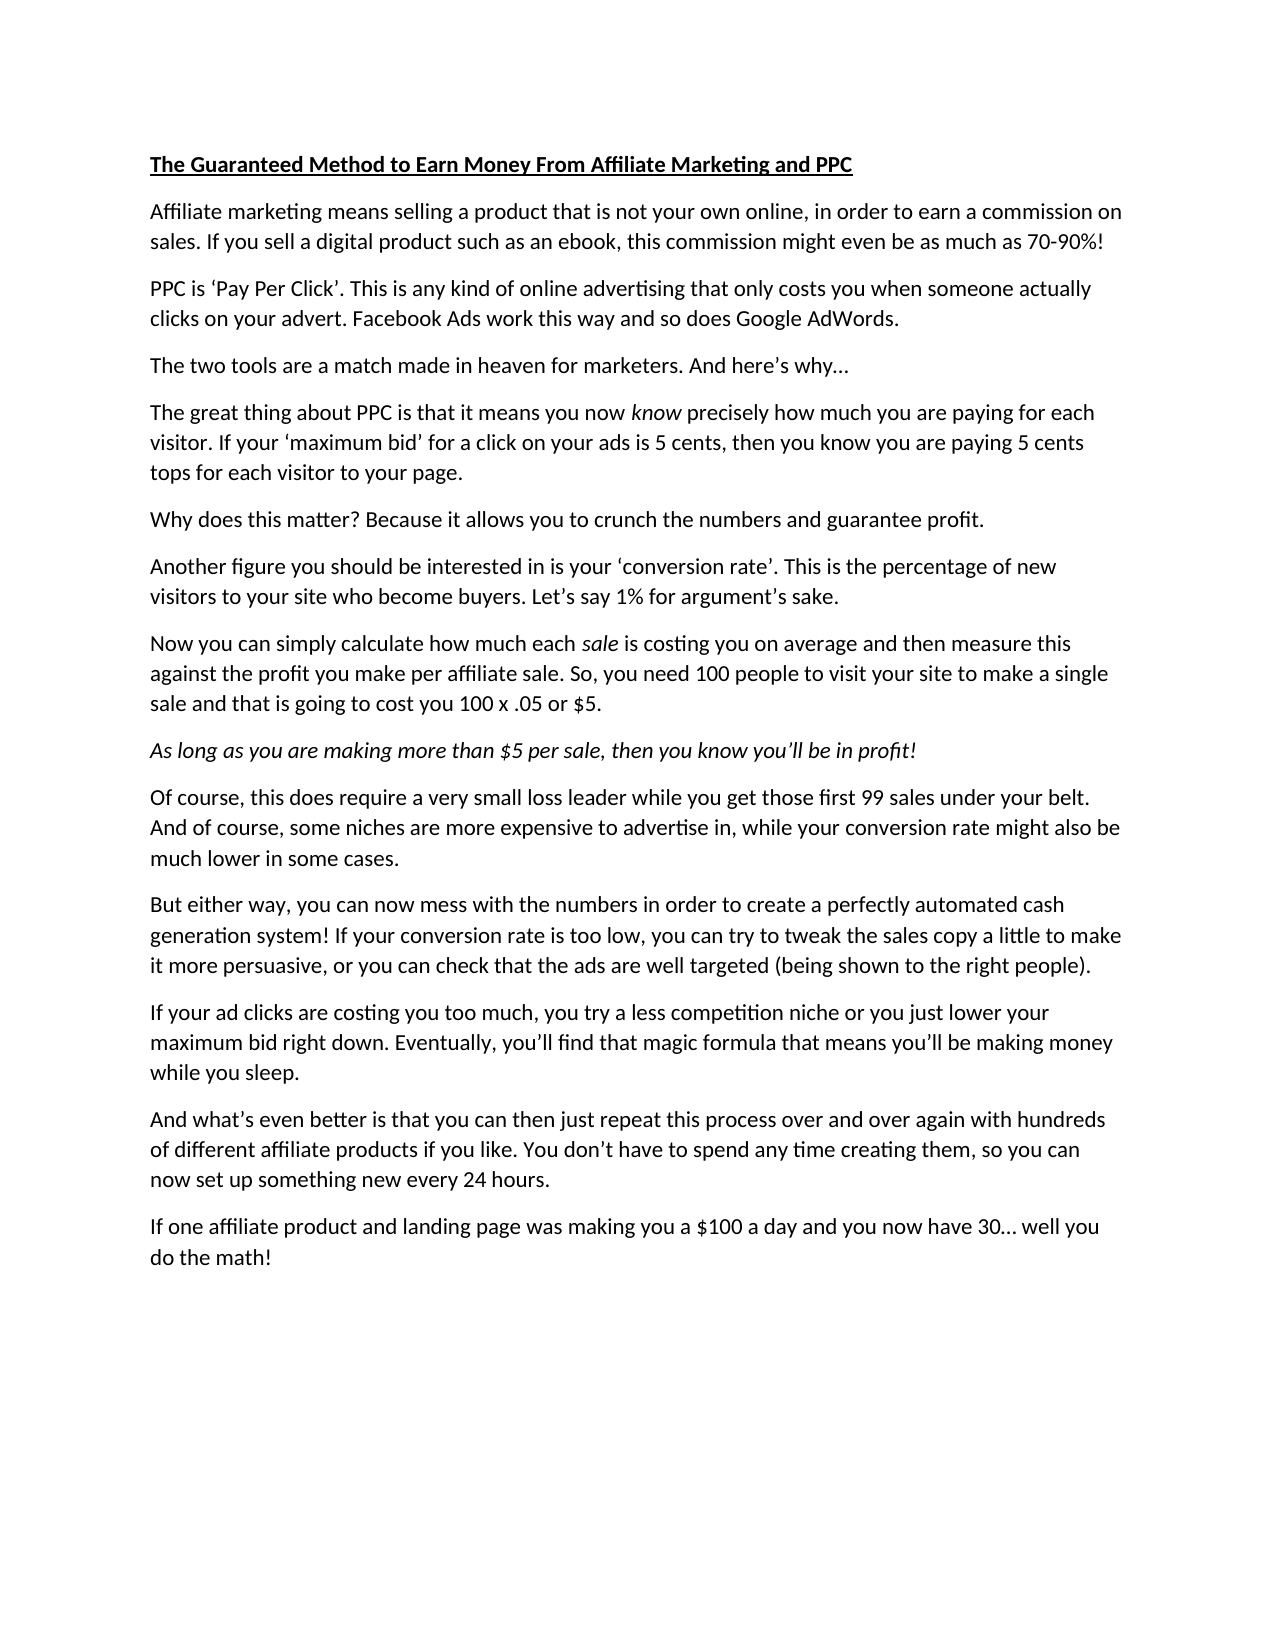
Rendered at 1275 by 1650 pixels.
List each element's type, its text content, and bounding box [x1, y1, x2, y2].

text If your ad clicks are costing you too much, you try a less competition niche or you just lower your maximum bid right down. Eventually, you’ll find that magic formula that means you’ll be making money while you sleep. [150, 998, 1125, 1086]
text The two tools are a match made in heaven for marketers. And here’s why… [150, 351, 1125, 379]
text And what’s even better is that you can then just repeat this process over and over again with hundreds of different affiliate products if you like. You don’t have to spend any time creating them, so you can now set up something new every 24 hours. [150, 1105, 1125, 1194]
text Affiliate marketing means selling a product that is not your own online, in order to earn a commission on sales. If you sell a digital product such as an ebook, this commission might even be as much as 70-90%! [150, 197, 1125, 255]
text The Guaranteed Method to Earn Money From Affiliate Marketing and PPC [150, 150, 1125, 178]
text Another figure you should be interested in is your ‘conversion rate’. This is the percentage of new visitors to your site who become buyers. Let’s say 1% for argument’s sake. [150, 552, 1125, 610]
text Why does this matter? Because it allows you to crunch the numbers and guarantee profit. [150, 505, 1125, 533]
text Now you can simply calculate how much each sale is costing you on average and then measure this against the profit you make per affiliate sale. So, you need 100 people to visit your site to make a single sale and that is going to cost you 100 x .05 or $5. [150, 629, 1125, 718]
text PPC is ‘Pay Per Click’. This is any kind of online advertising that only costs you when someone actually clicks on your advert. Facebook Ads work this way and so does Google AdWords. [150, 274, 1125, 332]
text If one affiliate product and landing page was making you a $100 a day and you now have 30… well you do the math! [150, 1212, 1125, 1271]
text Of course, this does require a very small loss leader while you get those first 99 sales under your belt. And of course, some niches are more expensive to advertise in, while your conversion rate might also be much lower in some cases. [150, 783, 1125, 872]
text The great thing about PPC is that it means you now know precisely how much you are paying for each visitor. If your ‘maximum bid’ for a click on your ads is 5 cents, then you know you are paying 5 cents tops for each visitor to your page. [150, 398, 1125, 486]
text As long as you are making more than $5 per sale, then you know you’ll be in profit! [150, 736, 1125, 764]
text But either way, you can now mess with the numbers in order to create a perfectly automated cash generation system! If your conversion rate is too low, you can try to tweak the sales copy a little to make it more persuasive, or you can check that the ads are well targeted (being shown to the right people). [150, 891, 1125, 979]
